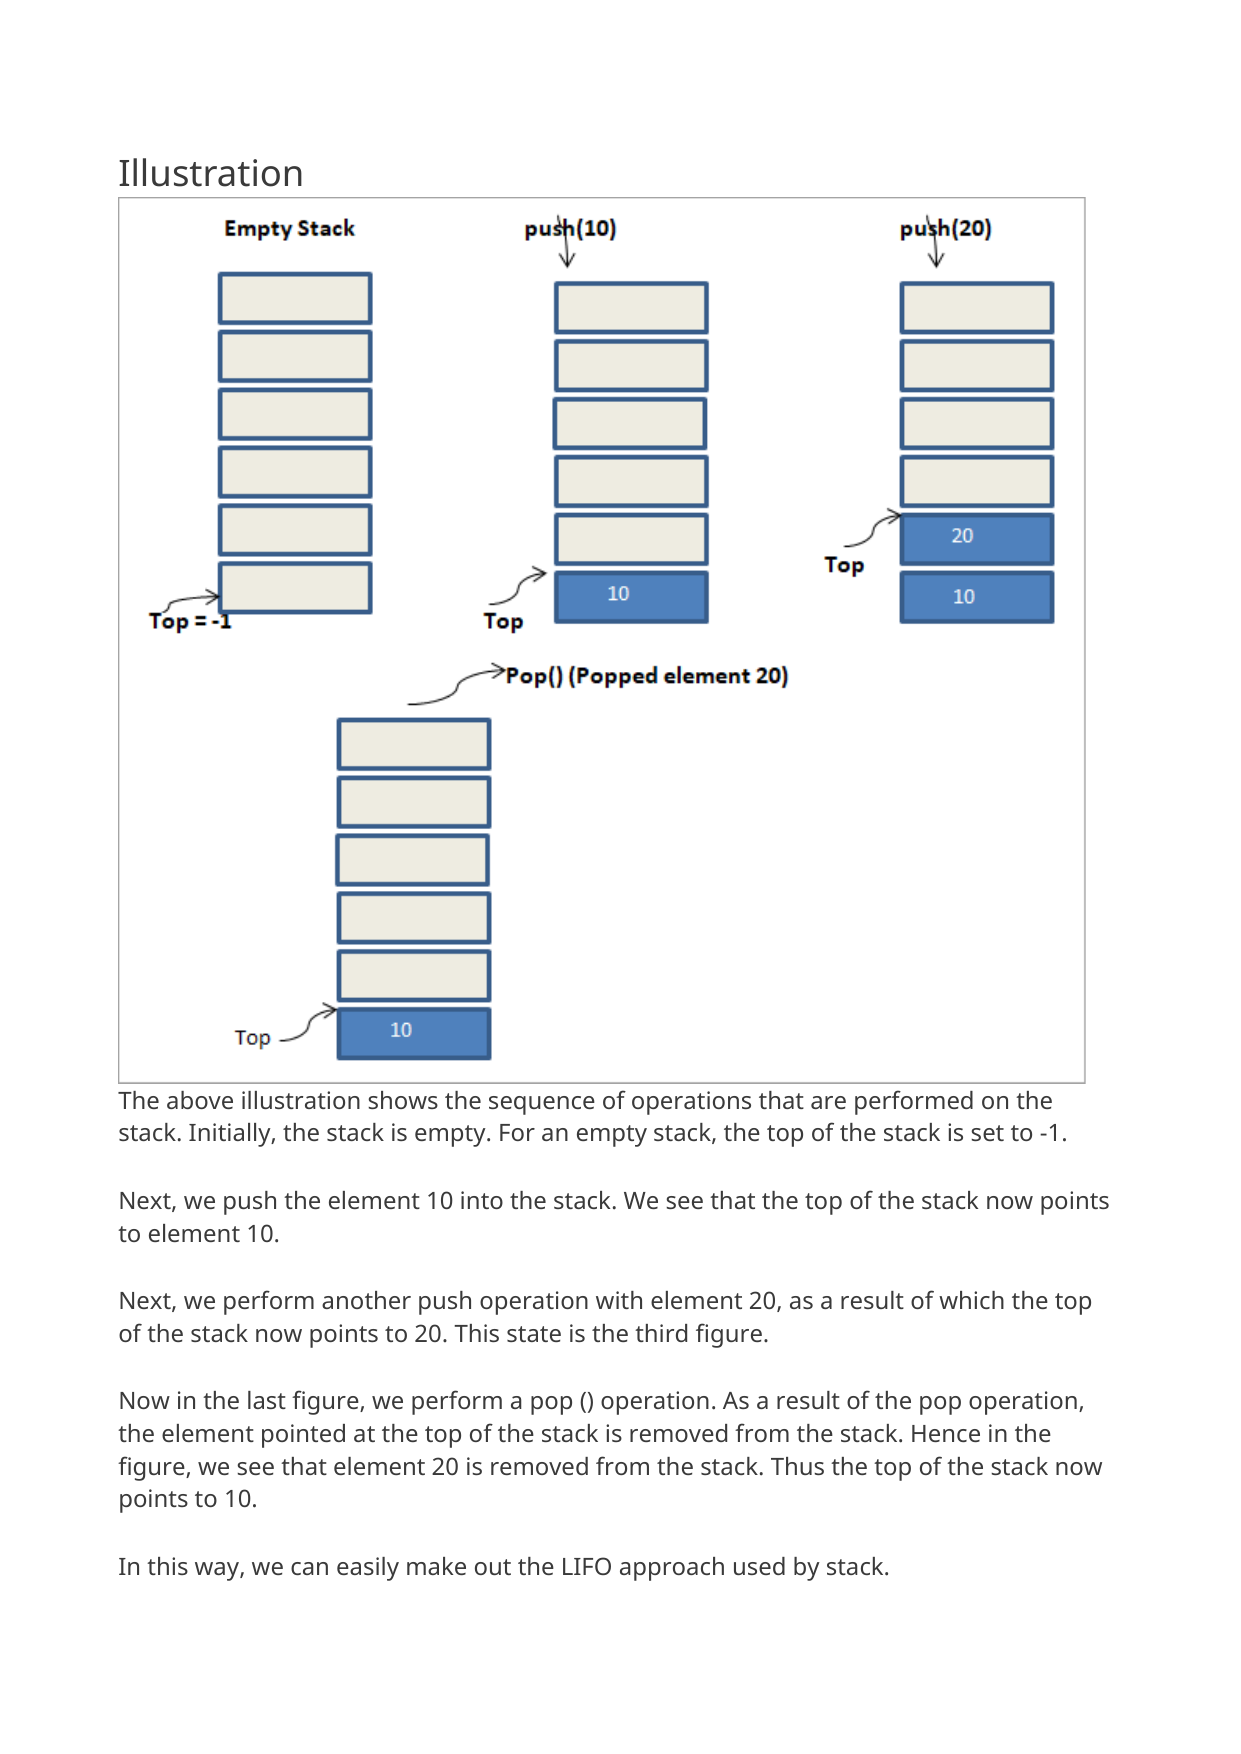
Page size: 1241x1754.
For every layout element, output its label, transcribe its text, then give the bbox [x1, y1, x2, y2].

subtitle Illustration [118, 148, 1122, 197]
text The above illustration shows the sequence of operations that are performed on the stack. Initially, the stack is empty. For an empty stack, the top of the stack is set to -1. [118, 1083, 1122, 1149]
text Next, we push the element 10 into the stack. We see that the top of the stack now points to element 10. [118, 1184, 1122, 1249]
text Now in the last figure, we perform a pop () operation. As a result of the pop operation, the element pointed at the top of the stack is removed from the stack. Hence in the figure, we see that element 20 is removed from the stack. Thus the top of the stack now points to 10. [118, 1384, 1122, 1514]
picture [118, 197, 1086, 1084]
text Next, we perform another push operation with element 20, as a result of which the top of the stack now points to 20. This state is the third figure. [118, 1284, 1122, 1349]
text In this way, we can easily make out the LIFO approach used by stack. [118, 1549, 1122, 1582]
